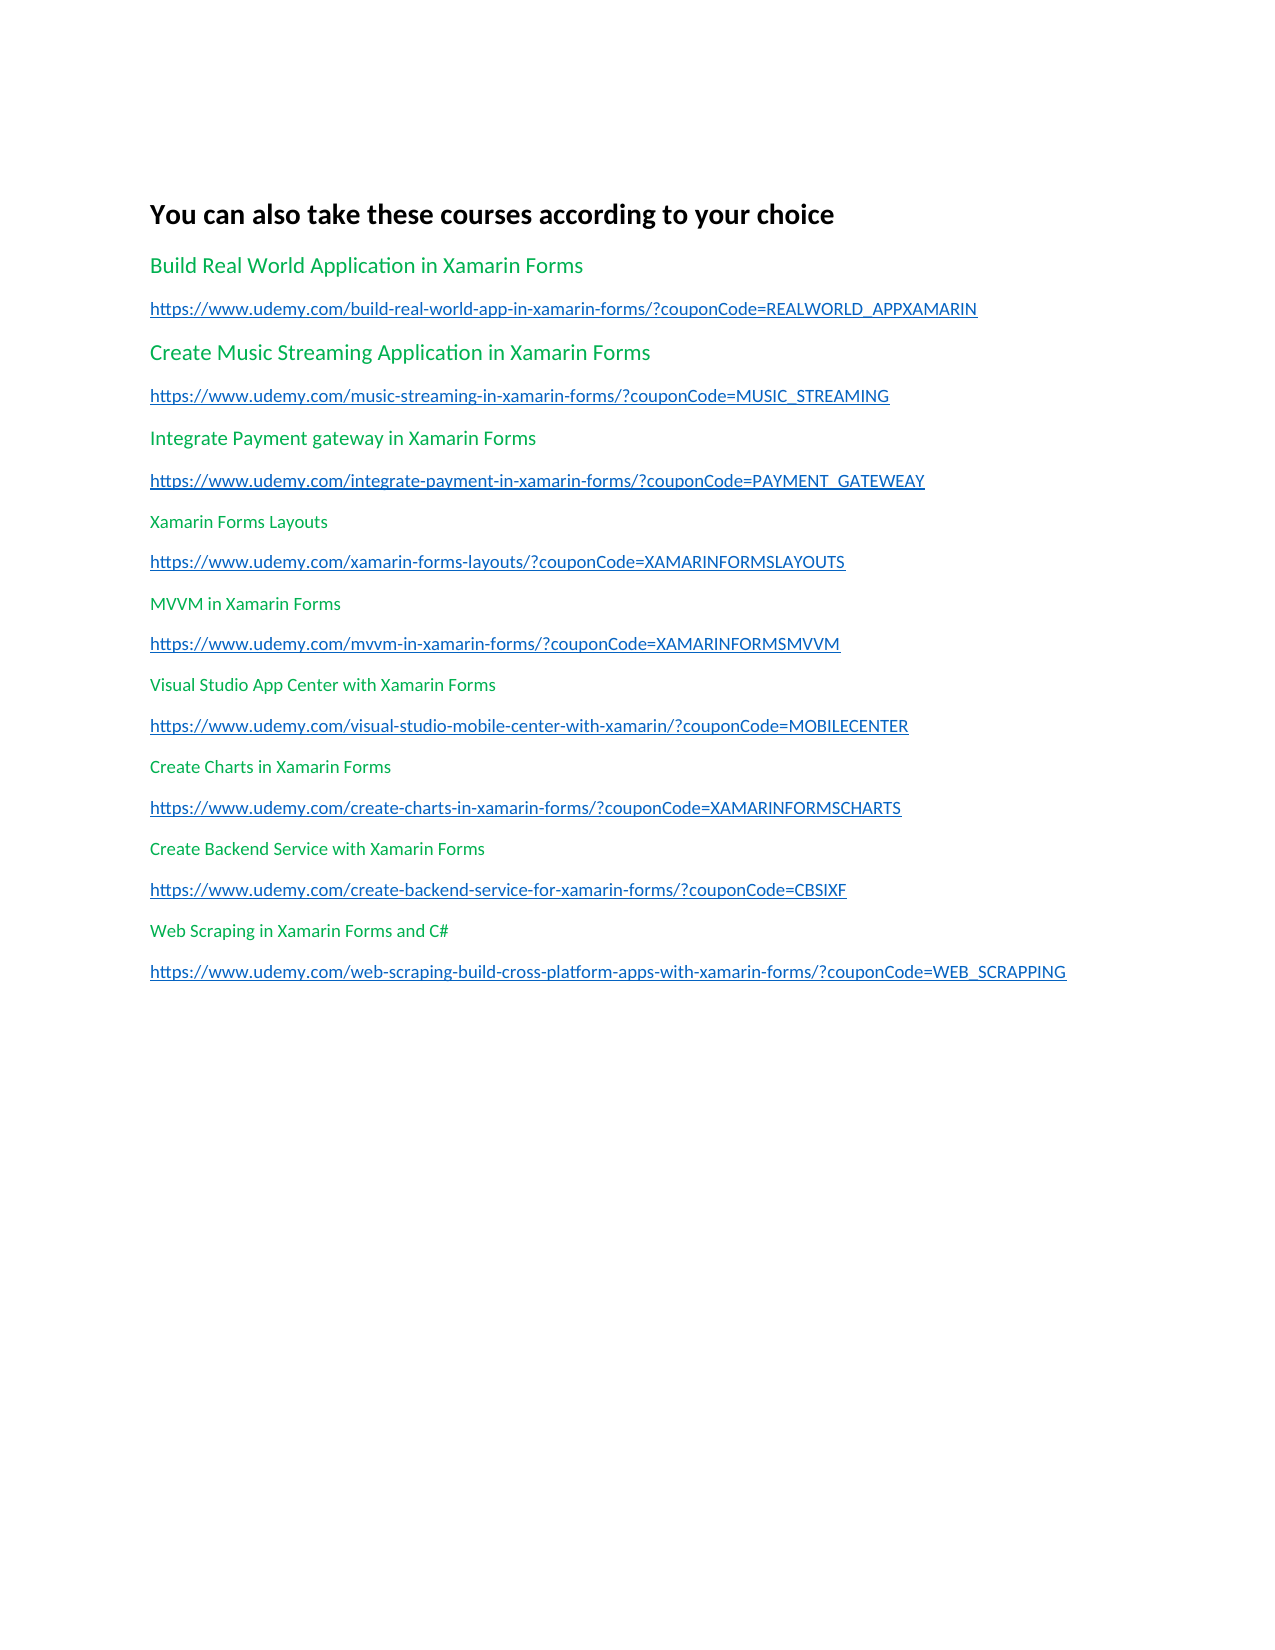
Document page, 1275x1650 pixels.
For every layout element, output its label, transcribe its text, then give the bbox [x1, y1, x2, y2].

text https://www.udemy.com/mvvm-in-xamarin-forms/?couponCode=XAMARINFORMSMVVM [150, 633, 1125, 656]
text Visual Studio App Center with Xamarin Forms [150, 673, 1125, 696]
text https://www.udemy.com/xamarin-forms-layouts/?couponCode=XAMARINFORMSLAYOUTS [150, 551, 1125, 574]
text You can also take these courses according to your choice [150, 196, 1125, 232]
text https://www.udemy.com/create-backend-service-for-xamarin-forms/?couponCode=CBSIXF [150, 878, 1125, 901]
text https://www.udemy.com/visual-studio-mobile-center-with-xamarin/?couponCode=MOBILECENTER [150, 714, 1125, 737]
text https://www.udemy.com/create-charts-in-xamarin-forms/?couponCode=XAMARINFORMSCHARTS [150, 796, 1125, 819]
text Create Charts in Xamarin Forms [150, 755, 1125, 778]
text Create Backend Service with Xamarin Forms [150, 837, 1125, 860]
text Xamarin Forms Layouts [150, 510, 1125, 533]
text https://www.udemy.com/build-real-world-app-in-xamarin-forms/?couponCode=REALWORLD_APPXAMARIN [150, 297, 1125, 320]
text https://www.udemy.com/web-scraping-build-cross-platform-apps-with-xamarin-forms/?couponCode=WEB_SCRAPPING [150, 960, 1125, 983]
text https://www.udemy.com/integrate-payment-in-xamarin-forms/?couponCode=PAYMENT_GATEWEAY [150, 469, 1125, 492]
text Build Real World Application in Xamarin Forms [150, 251, 1125, 279]
text MVVM in Xamarin Forms [150, 592, 1125, 614]
text https://www.udemy.com/music-streaming-in-xamarin-forms/?couponCode=MUSIC_STREAMING [150, 384, 1125, 407]
text Create Music Streaming Application in Xamarin Forms [150, 338, 1125, 366]
text Web Scraping in Xamarin Forms and C# [150, 919, 1125, 942]
text Integrate Payment gateway in Xamarin Forms [150, 425, 1125, 451]
